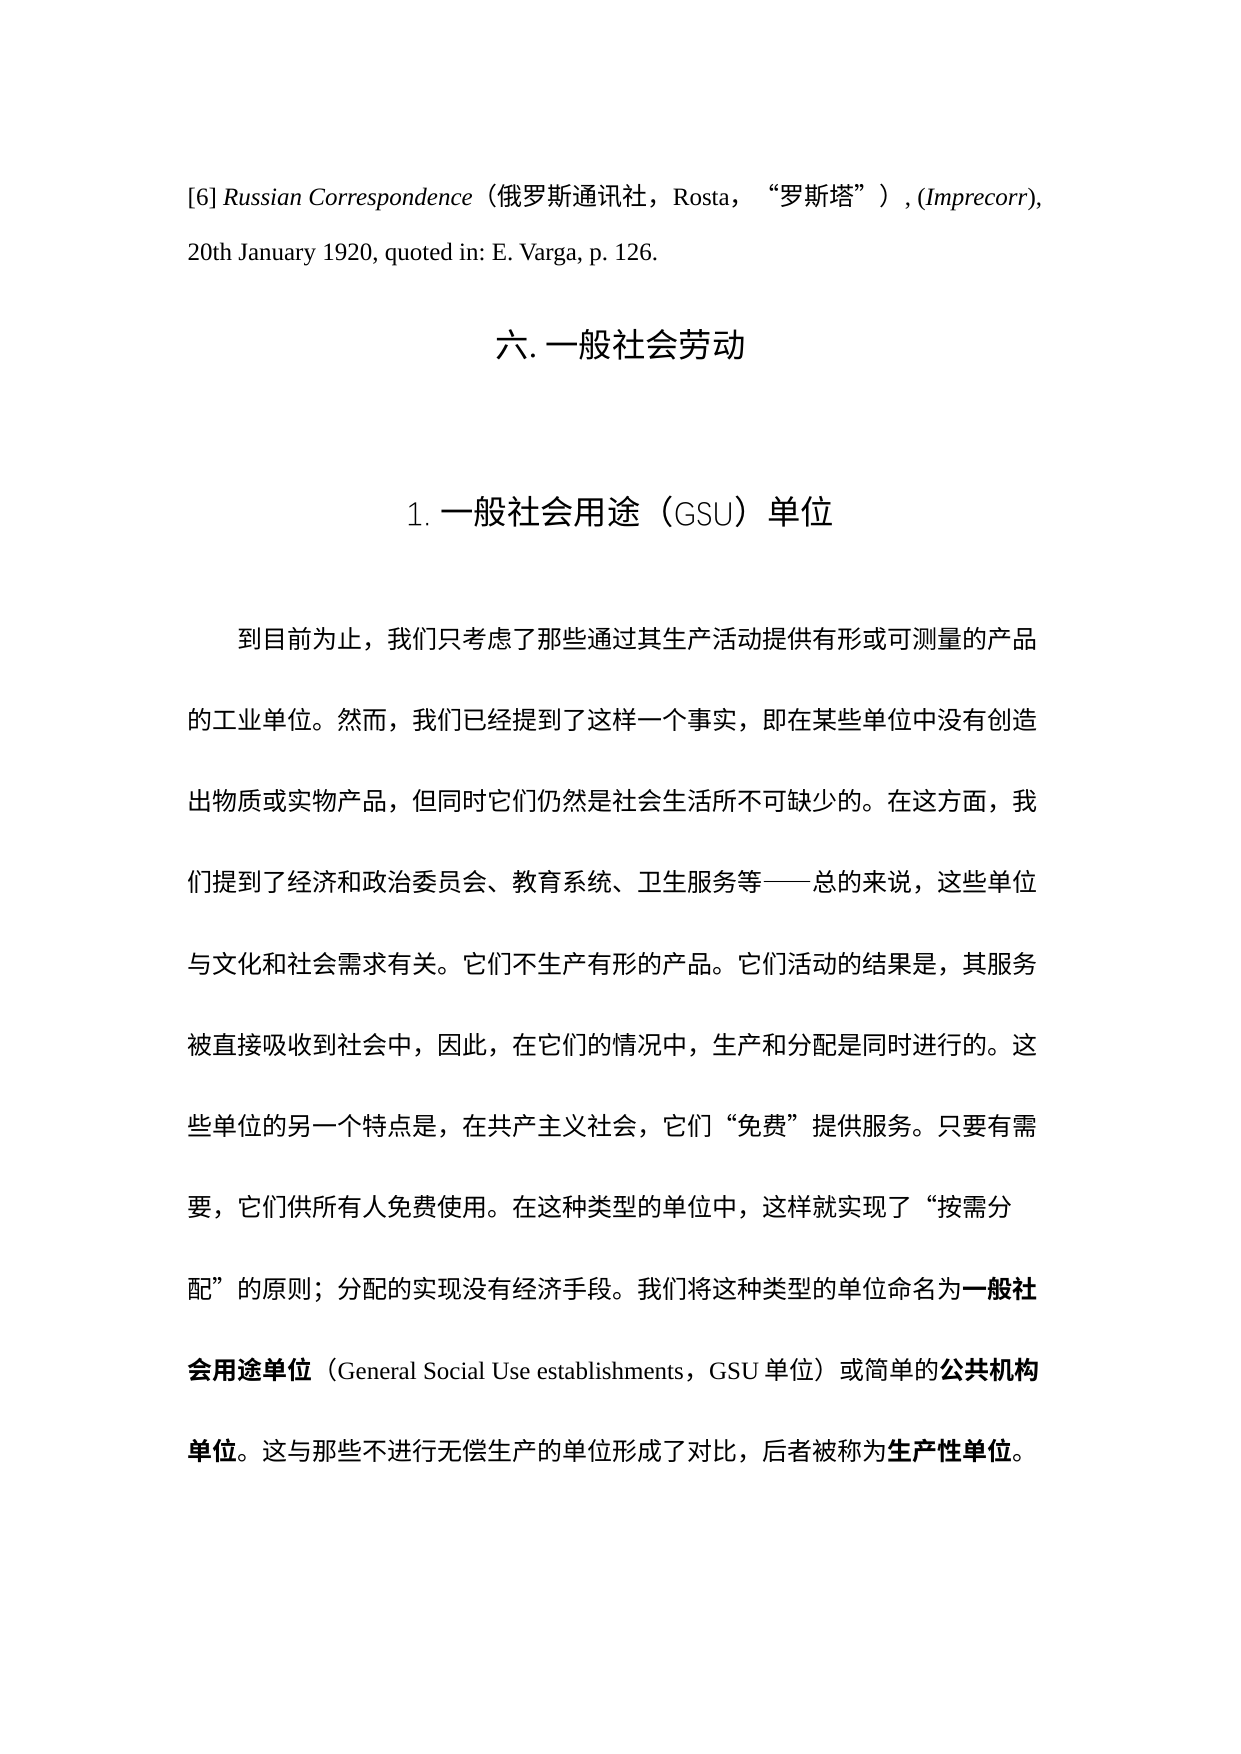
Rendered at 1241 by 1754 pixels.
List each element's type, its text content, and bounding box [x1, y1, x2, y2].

subtitle 1. 一般社会用途（GSU）单位 [187, 477, 1053, 542]
text 到目前为止，我们只考虑了那些通过其生产活动提供有形或可测量的产品的工业单位。然而，我们已经提到了这样一个事实，即在某些单位中没有创造出物质或实物产品，但同时它们仍然是社会生活所不可缺少的。在这方面，我们提到了经济和政治委员会、教育系统、卫生服务等——总的来说，这些单位与文化和社会需求有关。它们不生产有形的产品。它们活动的结果是，其服务被直接吸收到社会中，因此，在它们的情况中，生产和分配是同时进行的。这些单位的另一个特点是，在共产主义社会，它们“免费”提供服务。只要有需要，它们供所有人免费使用。在这种类型的单位中，这样就实现了“按需分配”的原则；分配的实现没有经济手段。我们将这种类型的单位命名为一般社会用途单位（General Social Use establishments，GSU单位）或简单的公共机构单位。这与那些不进行无偿生产的单位形成了对比，后者被称为生产性单位。 [187, 605, 1053, 1482]
text [6] Russian Correspondence（俄罗斯通讯社，Rosta，“罗斯塔”）, (Imprecorr), 20th January 1920, quoted in: E. Varga, p. 126. [187, 162, 1053, 268]
subtitle 六. 一般社会劳动 [187, 310, 1053, 375]
